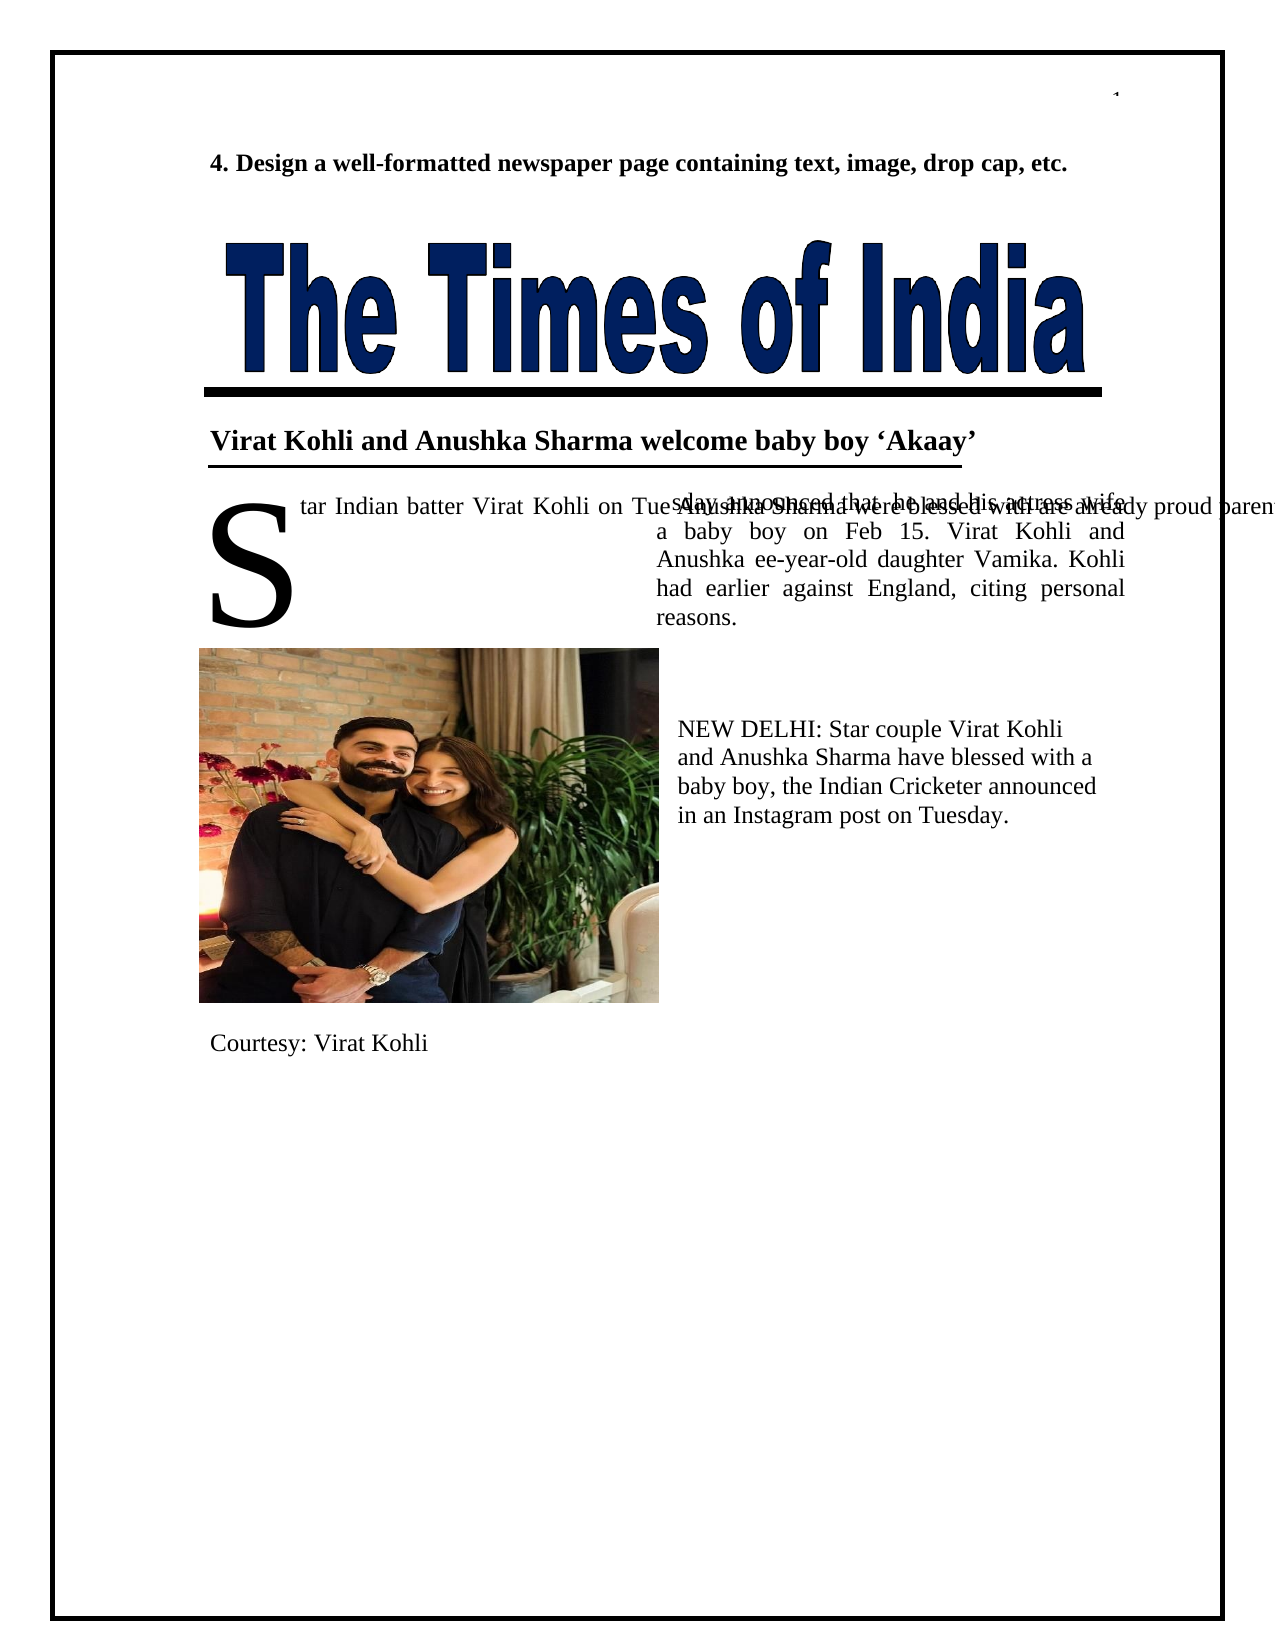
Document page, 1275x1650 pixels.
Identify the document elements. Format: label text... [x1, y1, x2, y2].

text Courtesy: Virat Kohli [210, 1028, 1204, 1057]
list Design a well-formatted newspaper page containing text, image, drop cap, etc. [210, 148, 1204, 177]
picture [225, 240, 1085, 374]
subtitle Virat Kohli and Anushka Sharma welcome baby boy ‘Akaay’ [210, 423, 1204, 457]
text sday announced that he and his actress wife a baby boy on Feb 15. Virat Kohli and Anushka ee-year-old daughter Vamika. Kohli had earlier against England, citing personal reasons. [656, 487, 1125, 631]
text NEW DELHI: Star couple Virat Kohli and Anushka Sharma have blessed with a baby boy, the Indian Cricketer announced in an Instagram post on Tuesday. [677, 714, 1105, 829]
picture [199, 648, 659, 1003]
